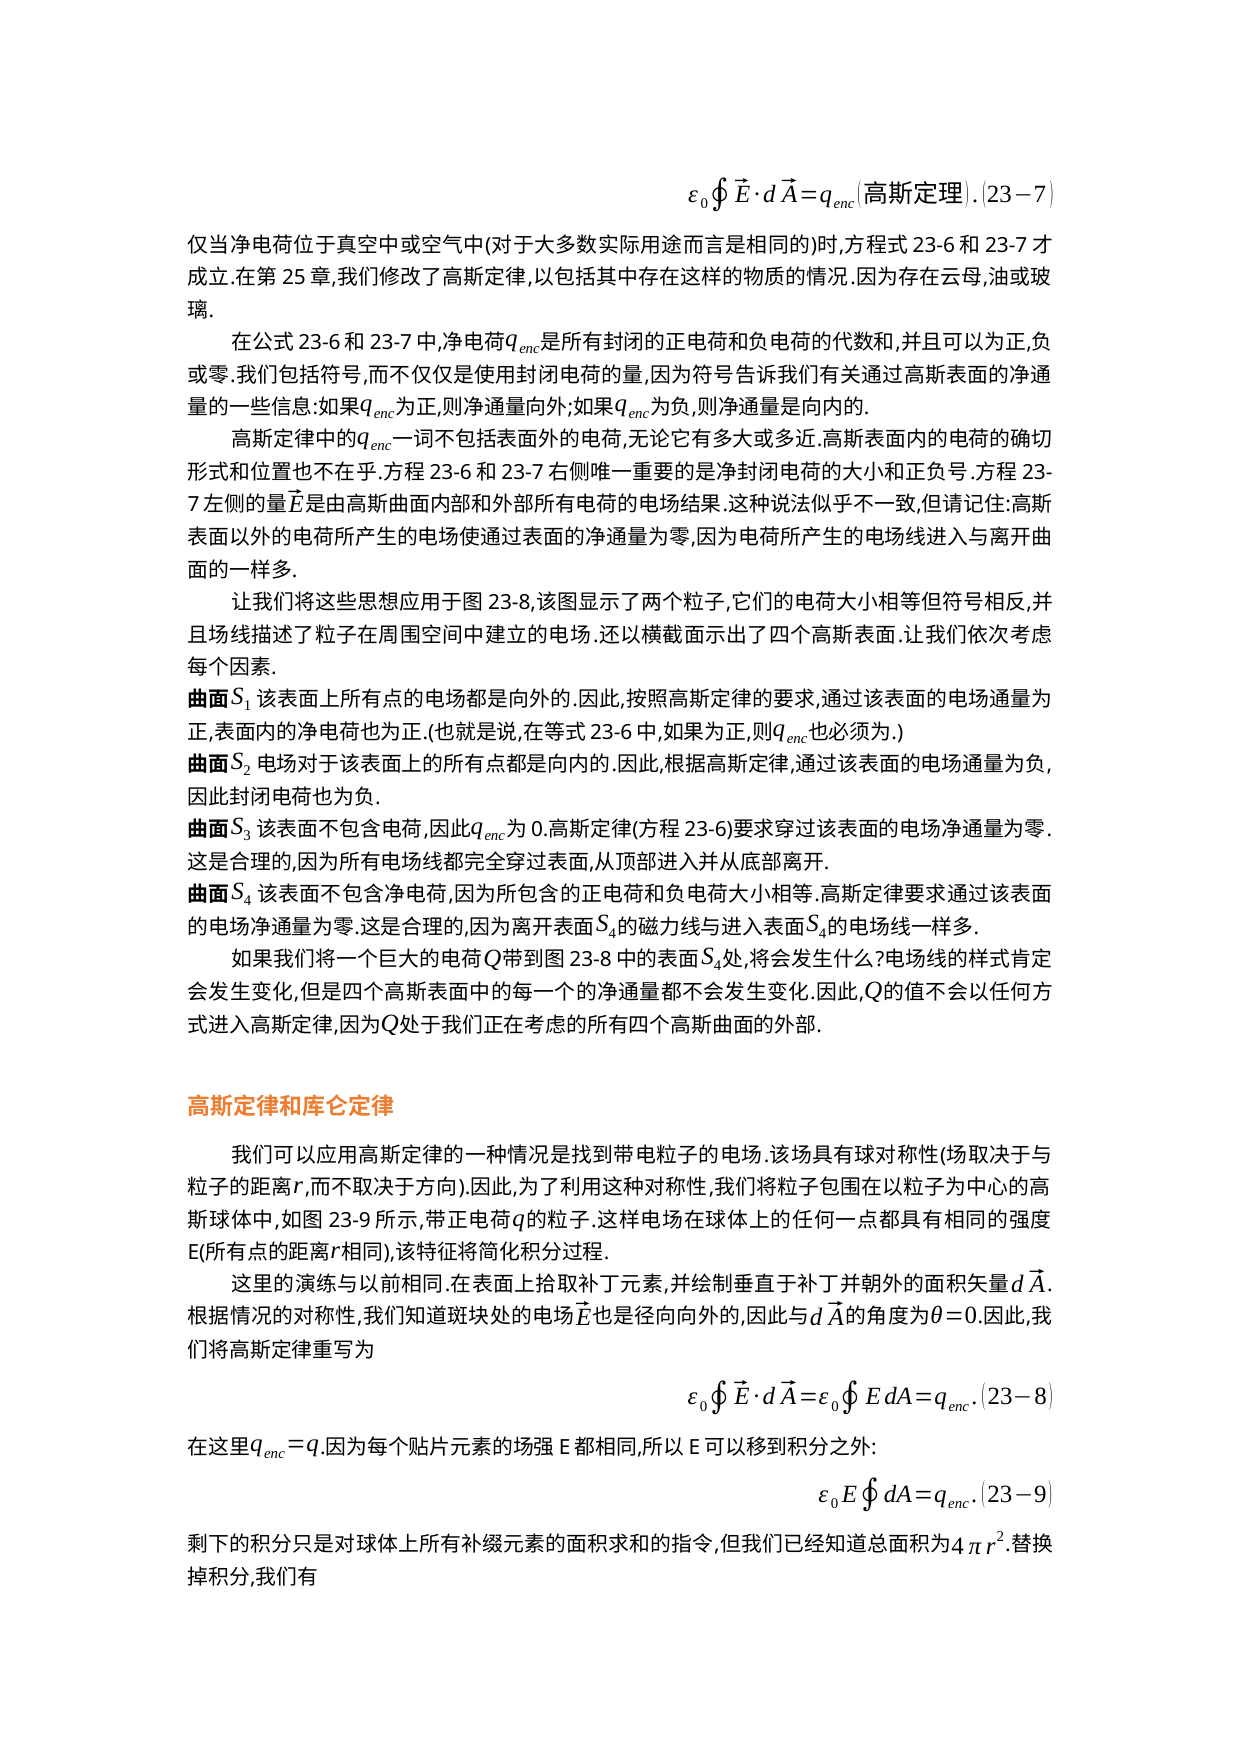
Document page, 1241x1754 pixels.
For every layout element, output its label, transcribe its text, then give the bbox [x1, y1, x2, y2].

text 曲面 该表面不包含净电荷,因为所包含的正电荷和负电荷大小相等.高斯定律要求通过该表面的电场净通量为零.这是合理的,因为离开表面的磁力线与进入表面的电场线一样多. [187, 877, 1053, 942]
text 曲面 电场对于该表面上的所有点都是向内的.因此,根据高斯定律,通过该表面的电场通量为负,因此封闭电荷也为负. [187, 747, 1053, 812]
text 高斯定律中的一词不包括表面外的电荷,无论它有多大或多近.高斯表面内的电荷的确切形式和位置也不在乎.方程23-6和23-7右侧唯一重要的是净封闭电荷的大小和正负号.方程23-7左侧的量是由高斯曲面内部和外部所有电荷的电场结果.这种说法似乎不一致,但请记住:高斯表面以外的电荷所产生的电场使通过表面的净通量为零,因为电荷所产生的电场线进入与离开曲面的一样多. [187, 422, 1053, 584]
text 如果我们将一个巨大的电荷带到图23-8中的表面处,将会发生什么?电场线的样式肯定会发生变化,但是四个高斯表面中的每一个的净通量都不会发生变化.因此,的值不会以任何方式进入高斯定律,因为处于我们正在考虑的所有四个高斯曲面的外部. [187, 942, 1053, 1039]
text 在公式23-6和23-7中,净电荷是所有封闭的正电荷和负电荷的代数和,并且可以为正,负或零.我们包括符号,而不仅仅是使用封闭电荷的量,因为符号告诉我们有关通过高斯表面的净通量的一些信息:如果为正,则净通量向外;如果为负,则净通量是向内的. [187, 324, 1053, 422]
text 让我们将这些思想应用于图23-8,该图显示了两个粒子,它们的电荷大小相等但符号相反,并且场线描述了粒子在周围空间中建立的电场.还以横截面示出了四个高斯表面.让我们依次考虑每个因素. [187, 584, 1053, 682]
text 这里的演练与以前相同.在表面上拾取补丁元素,并绘制垂直于补丁并朝外的面积矢量.根据情况的对称性,我们知道斑块处的电场也是径向向外的,因此与的角度为.因此,我们将高斯定律重写为 [187, 1267, 1053, 1364]
text 曲面 该表面不包含电荷,因此为0.高斯定律(方程23-6)要求穿过该表面的电场净通量为零.这是合理的,因为所有电场线都完全穿过表面,从顶部进入并从底部离开. [187, 812, 1053, 877]
text 仅当净电荷位于真空中或空气中(对于大多数实际用途而言是相同的)时,方程式23-6和23-7才成立.在第25章,我们修改了高斯定律,以包括其中存在这样的物质的情况.因为存在云母,油或玻璃. [187, 227, 1053, 324]
text 剩下的积分只是对球体上所有补缀元素的面积求和的指令,但我们已经知道总面积为.替换掉积分,我们有 [187, 1527, 1053, 1592]
text 曲面 该表面上所有点的电场都是向外的.因此,按照高斯定律的要求,通过该表面的电场通量为正,表面内的净电荷也为正.(也就是说,在等式23-6中,如果为正,则也必须为.) [187, 682, 1053, 747]
text 我们可以应用高斯定律的一种情况是找到带电粒子的电场.该场具有球对称性(场取决于与粒子的距离,而不取决于方向).因此,为了利用这种对称性,我们将粒子包围在以粒子为中心的高斯球体中,如图23-9所示,带正电荷的粒子.这样电场在球体上的任何一点都具有相同的强度E(所有点的距离相同),该特征将简化积分过程. [187, 1137, 1053, 1267]
text 高斯定律和库仑定律 [187, 1072, 1053, 1137]
text 在这里.因为每个贴片元素的场强E都相同,所以E可以移到积分之外: [187, 1429, 1053, 1462]
